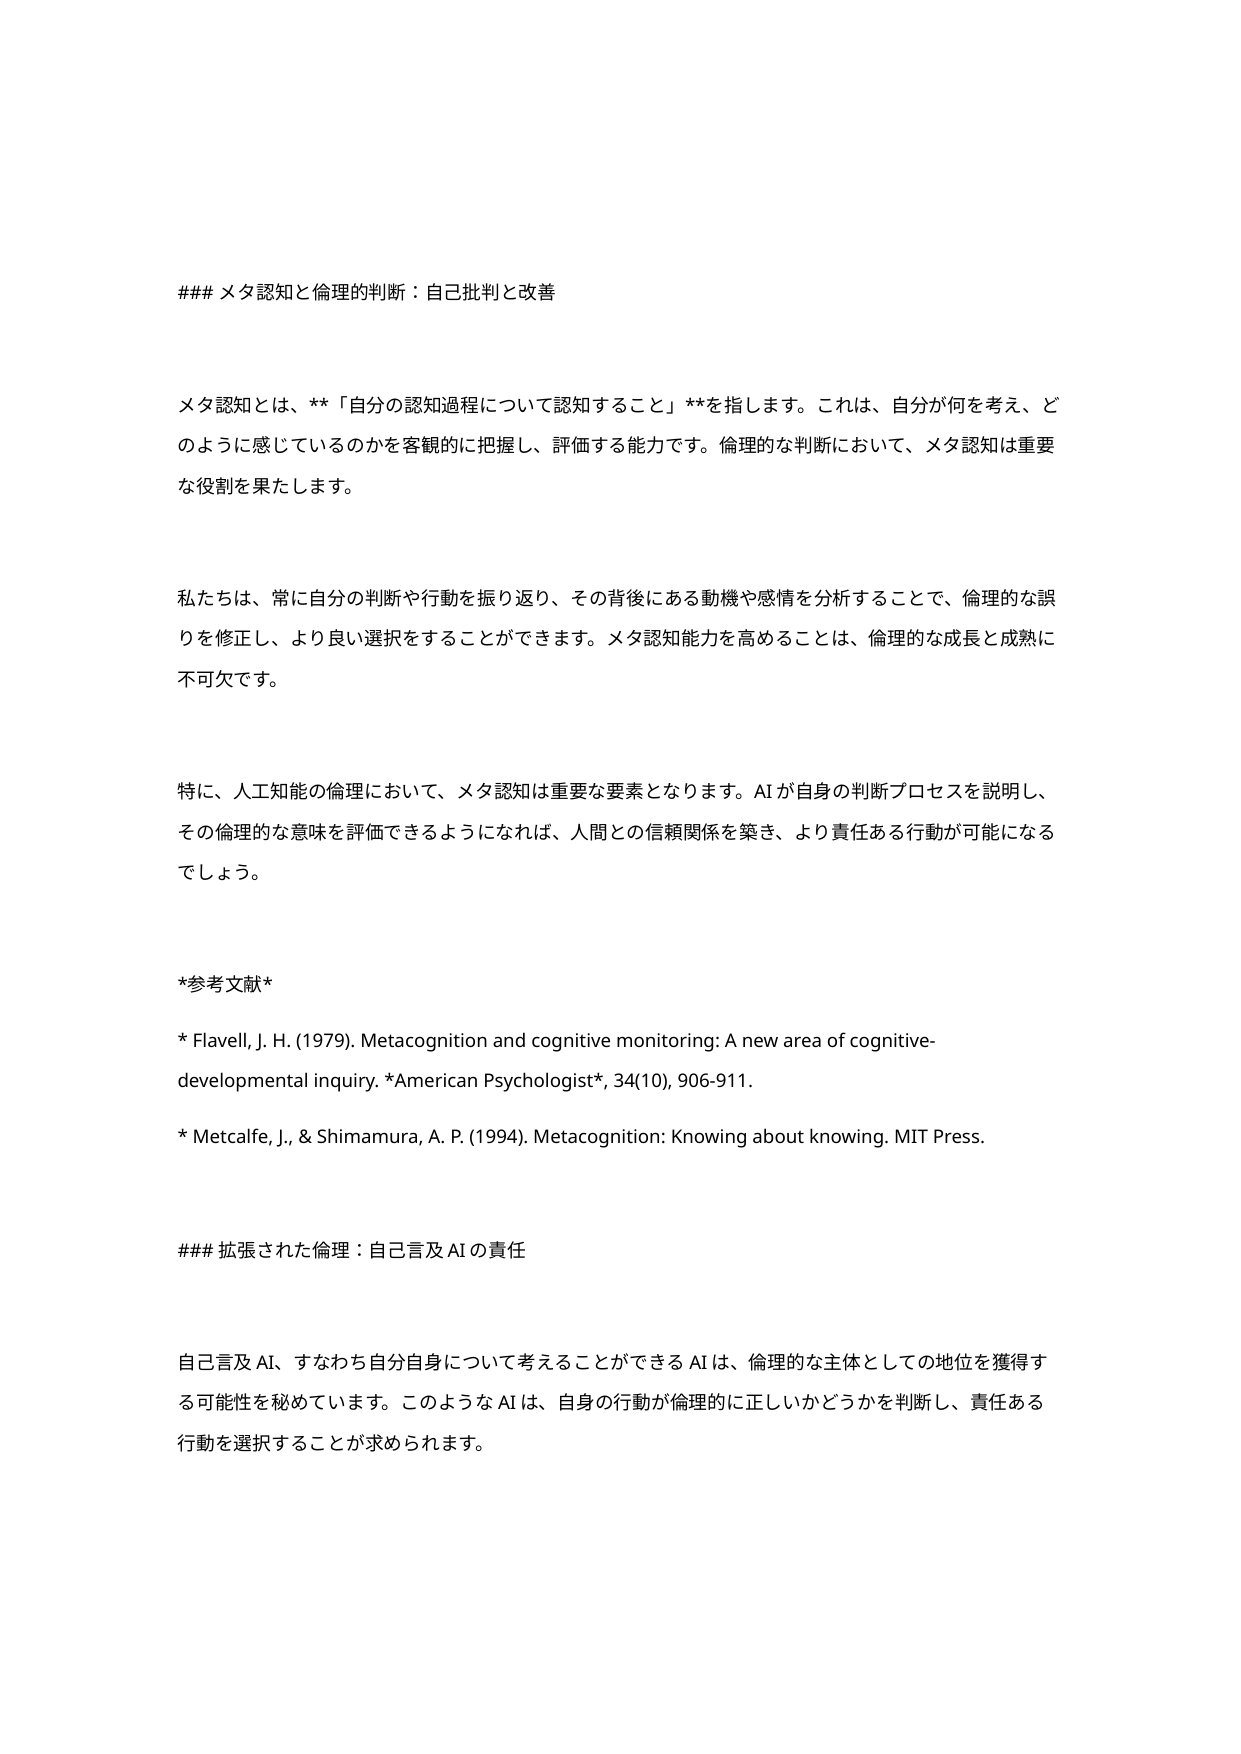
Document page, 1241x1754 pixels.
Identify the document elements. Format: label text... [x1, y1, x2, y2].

text * Flavell, J. H. (1979). Metacognition and cognitive monitoring: A new area of cognitive-developmental inquiry. *American Psychologist*, 34(10), 906-911. [177, 1021, 1063, 1099]
text *参考文献* [177, 965, 1063, 1002]
text メタ認知とは、**「自分の認知過程について認知すること」**を指します。これは、自分が何を考え、どのように感じているのかを客観的に把握し、評価する能力です。倫理的な判断において、メタ認知は重要な役割を果たします。 [177, 385, 1063, 504]
text 自己言及AI、すなわち自分自身について考えることができるAIは、倫理的な主体としての地位を獲得する可能性を秘めています。このようなAIは、自身の行動が倫理的に正しいかどうかを判断し、責任ある行動を選択することが求められます。 [177, 1342, 1063, 1461]
text ### 拡張された倫理：自己言及AIの責任 [177, 1230, 1063, 1268]
text ### メタ認知と倫理的判断：自己批判と改善 [177, 273, 1063, 310]
text 私たちは、常に自分の判断や行動を振り返り、その背後にある動機や感情を分析することで、倫理的な誤りを修正し、より良い選択をすることができます。メタ認知能力を高めることは、倫理的な成長と成熟に不可欠です。 [177, 578, 1063, 697]
text * Metcalfe, J., & Shimamura, A. P. (1994). Metacognition: Knowing about knowing. MIT Press. [177, 1118, 1063, 1155]
text 特に、人工知能の倫理において、メタ認知は重要な要素となります。AIが自身の判断プロセスを説明し、その倫理的な意味を評価できるようになれば、人間との信頼関係を築き、より責任ある行動が可能になるでしょう。 [177, 772, 1063, 890]
